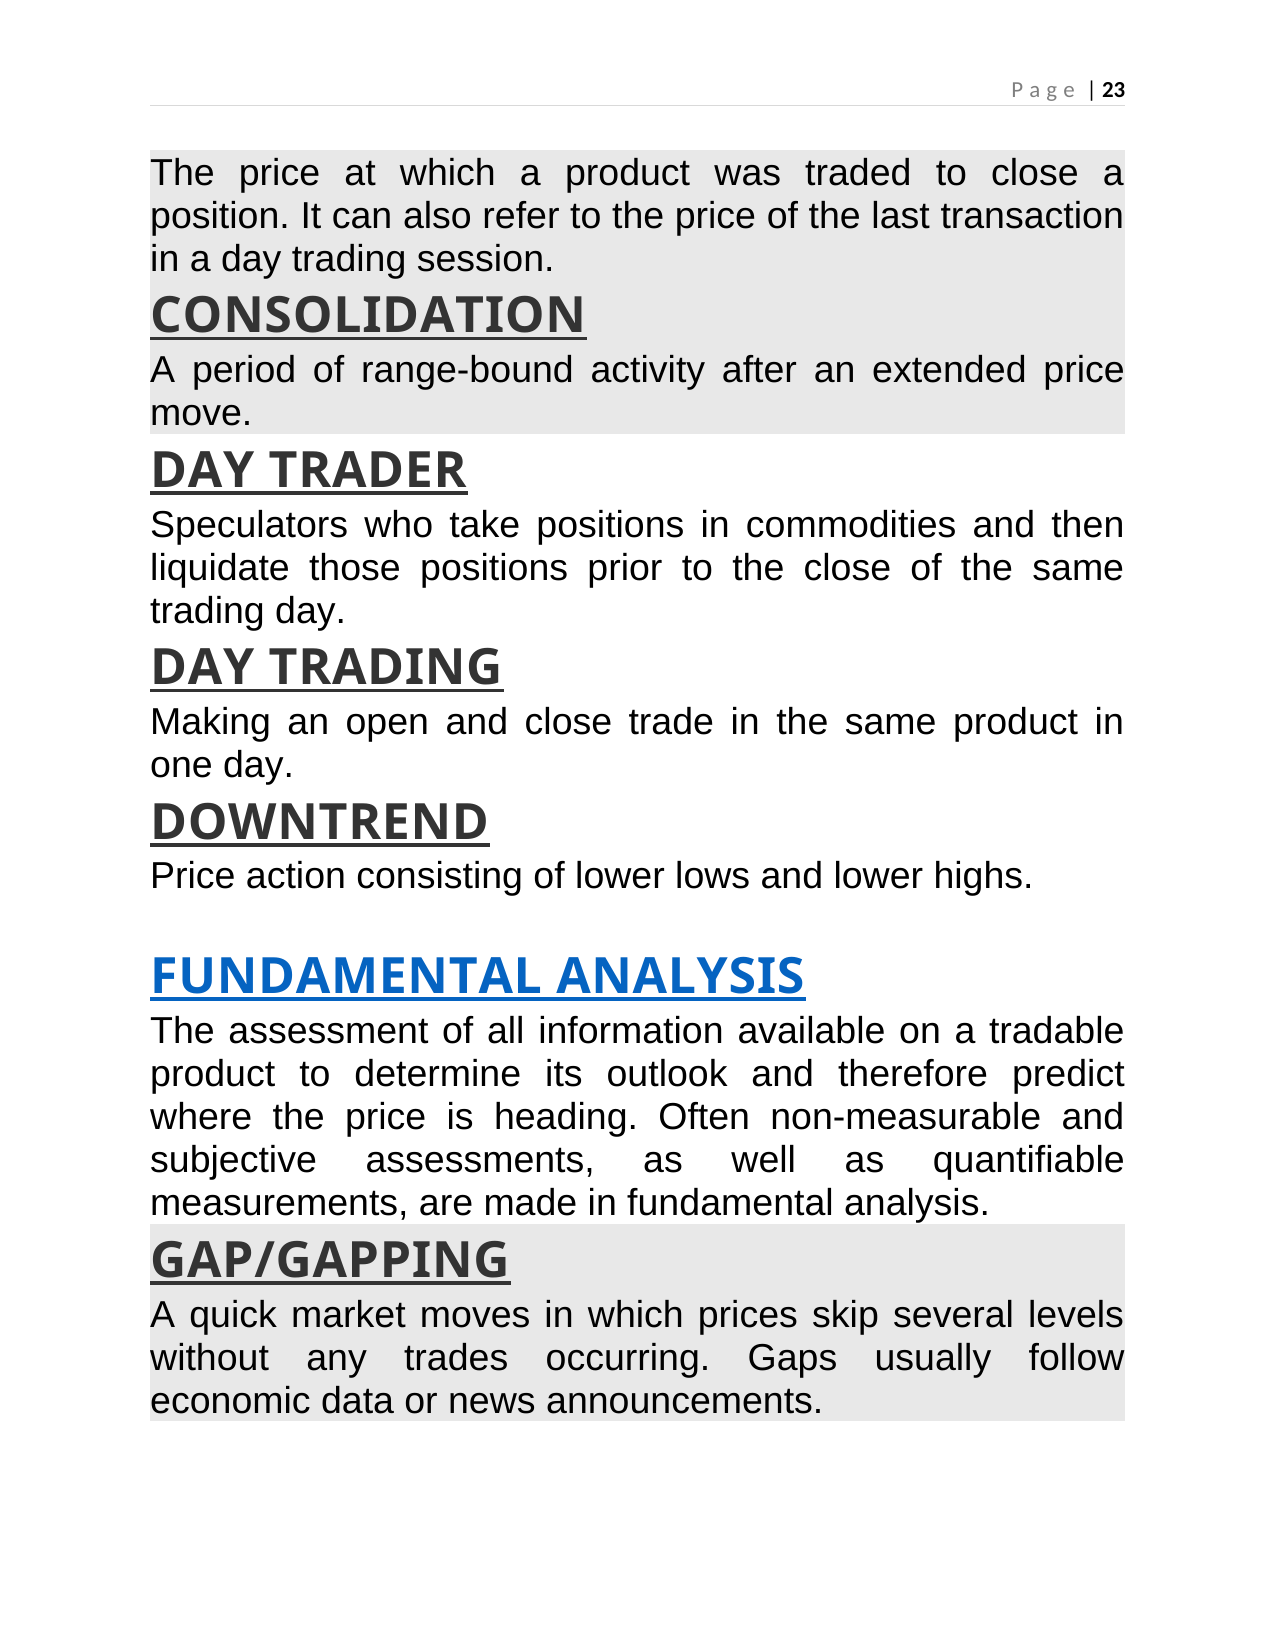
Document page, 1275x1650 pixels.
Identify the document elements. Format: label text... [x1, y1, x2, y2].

text DAY TRADER [150, 434, 1125, 502]
text A period of range-bound activity after an extended price move. [150, 347, 1125, 434]
text GAP/GAPPING [150, 1224, 1125, 1292]
text Making an open and close trade in the same product in one day. [150, 699, 1125, 786]
text CONSOLIDATION [150, 279, 1125, 347]
text Price action consisting of lower lows and lower highs. [150, 854, 1125, 897]
text DAY TRADING [150, 631, 1125, 699]
text Speculators who take positions in commodities and then liquidate those positions prior to the close of the same trading day. [150, 502, 1125, 631]
text A quick market moves in which prices skip several levels without any trades occurring. Gaps usually follow economic data or news announcements. [150, 1292, 1125, 1421]
text The price at which a product was traded to close a position. It can also refer to the price of the last transaction in a day trading session. [150, 150, 1125, 279]
text FUNDAMENTAL ANALYSIS [150, 940, 1125, 1008]
text The assessment of all information available on a tradable product to determine its outlook and therefore predict where the price is heading. Often non-measurable and subjective assessments, as well as quantifiable measurements, are made in fundamental analysis. [150, 1008, 1125, 1224]
text DOWNTREND [150, 786, 1125, 854]
